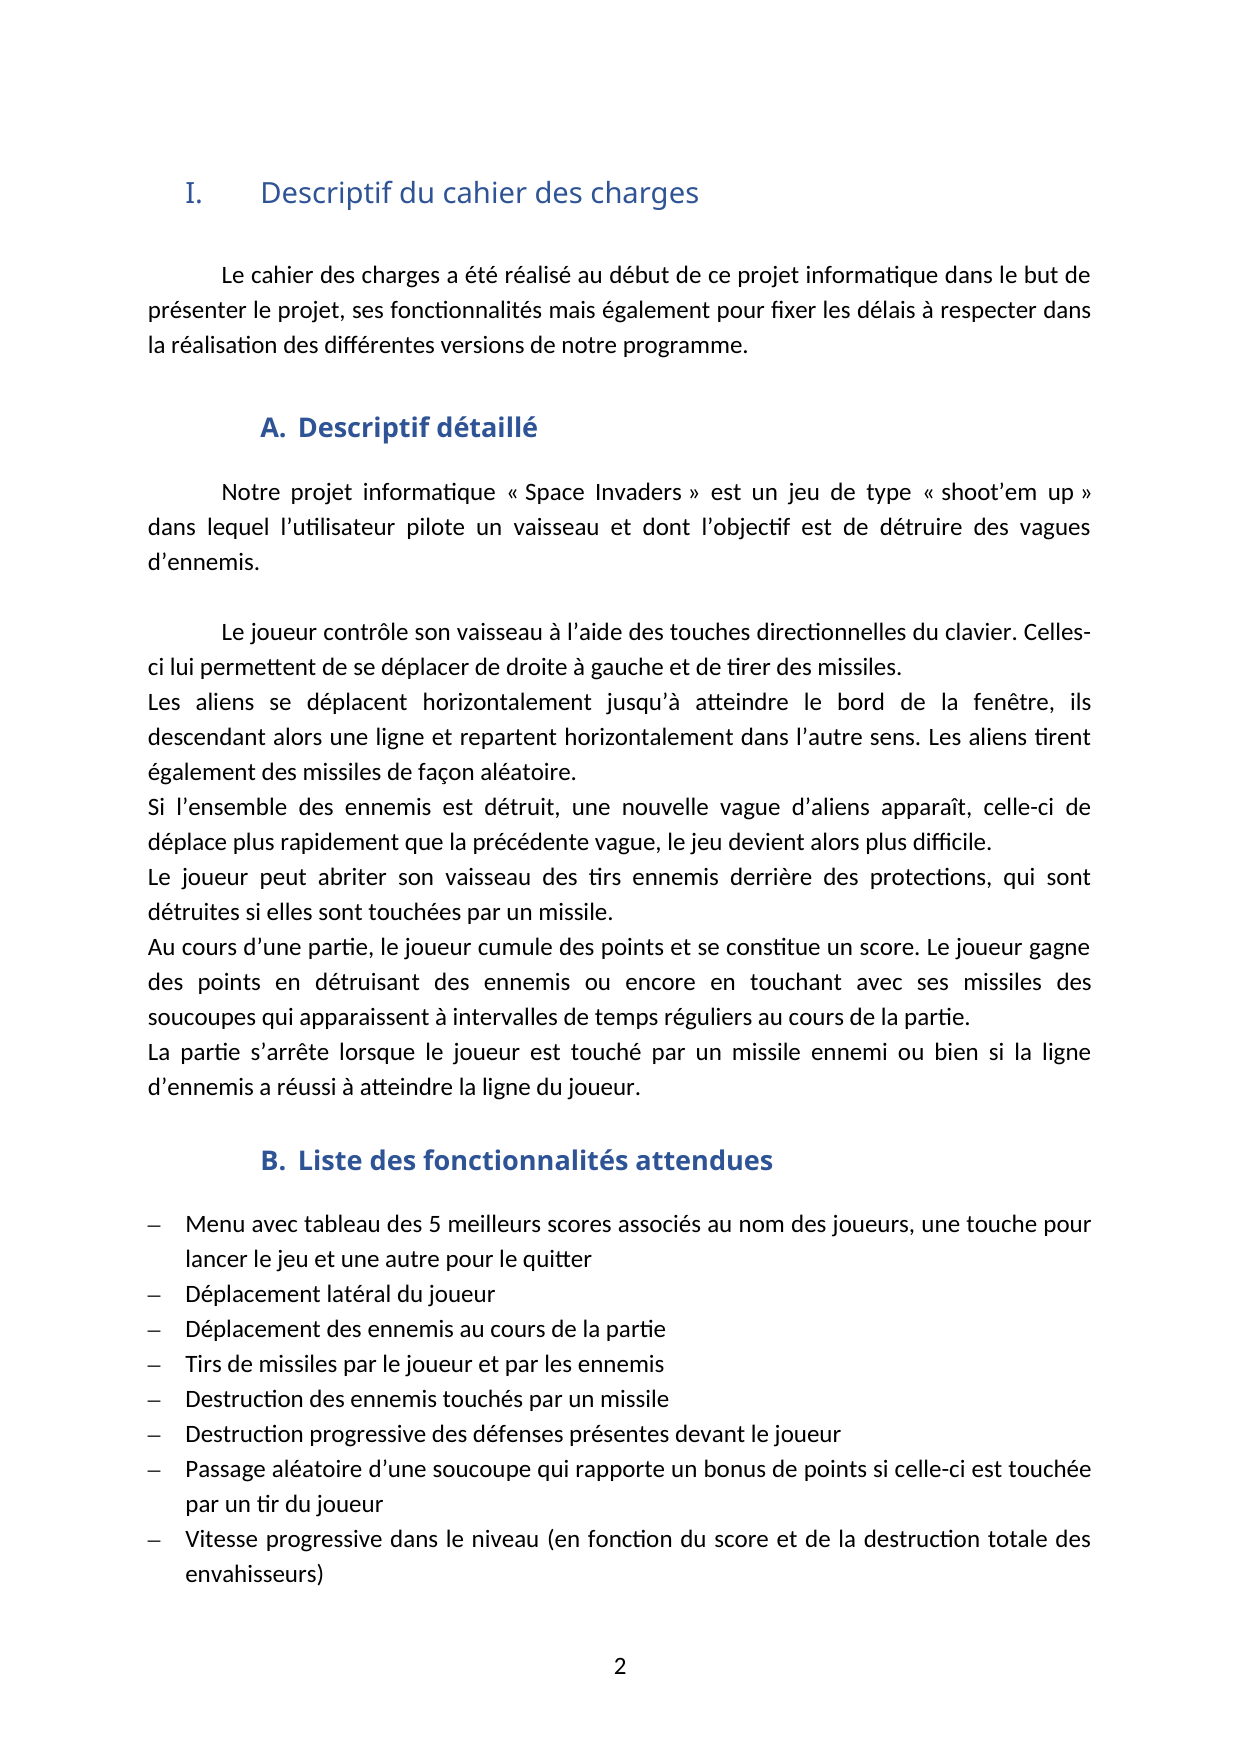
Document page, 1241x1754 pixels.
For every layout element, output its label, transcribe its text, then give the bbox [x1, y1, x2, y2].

text Si l’ensemble des ennemis est détruit, une nouvelle vague d’aliens apparaît, celle-ci de déplace plus rapidement que la précédente vague, le jeu devient alors plus difficile. [148, 791, 1093, 857]
text Le joueur peut abriter son vaisseau des tirs ennemis derrière des protections, qui sont détruites si elles sont touchées par un missile. [148, 861, 1093, 927]
list Menu avec tableau des 5 meilleurs scores associés au nom des joueurs, une touche pour lancer le jeu et une autre pour le quitter [148, 1208, 1093, 1274]
subtitle Descriptif du cahier des charges [185, 173, 1093, 212]
text La partie s’arrête lorsque le joueur est touché par un missile ennemi ou bien si la ligne d’ennemis a réussi à atteindre la ligne du joueur. [148, 1036, 1093, 1102]
list Déplacement des ennemis au cours de la partie [148, 1313, 1093, 1344]
list Destruction des ennemis touchés par un missile [148, 1383, 1093, 1414]
text Au cours d’une partie, le joueur cumule des points et se constitue un score. Le joueur gagne des points en détruisant des ennemis ou encore en touchant avec ses missiles des soucoupes qui apparaissent à intervalles de temps réguliers au cours de la partie. [148, 931, 1093, 1032]
list Vitesse progressive dans le niveau (en fonction du score et de la destruction totale des envahisseurs) [148, 1523, 1093, 1589]
text Le joueur contrôle son vaisseau à l’aide des touches directionnelles du clavier. Celles-ci lui permettent de se déplacer de droite à gauche et de tirer des missiles. [148, 616, 1093, 682]
list Tirs de missiles par le joueur et par les ennemis [148, 1348, 1093, 1379]
subtitle Descriptif détaillé [260, 409, 1093, 446]
subtitle Liste des fonctionnalités attendues [260, 1141, 1093, 1178]
list Déplacement latéral du joueur [148, 1278, 1093, 1309]
list Destruction progressive des défenses présentes devant le joueur [148, 1418, 1093, 1449]
list Passage aléatoire d’une soucoupe qui rapporte un bonus de points si celle-ci est touchée par un tir du joueur [148, 1453, 1093, 1519]
text Le cahier des charges a été réalisé au début de ce projet informatique dans le but de présenter le projet, ses fonctionnalités mais également pour fixer les délais à respecter dans la réalisation des différentes versions de notre programme. [148, 259, 1093, 359]
text Notre projet informatique « Space Invaders » est un jeu de type « shoot’em up » dans lequel l’utilisateur pilote un vaisseau et dont l’objectif est de détruire des vagues d’ennemis. [148, 476, 1093, 577]
text Les aliens se déplacent horizontalement jusqu’à atteindre le bord de la fenêtre, ils descendant alors une ligne et repartent horizontalement dans l’autre sens. Les aliens tirent également des missiles de façon aléatoire. [148, 686, 1093, 787]
